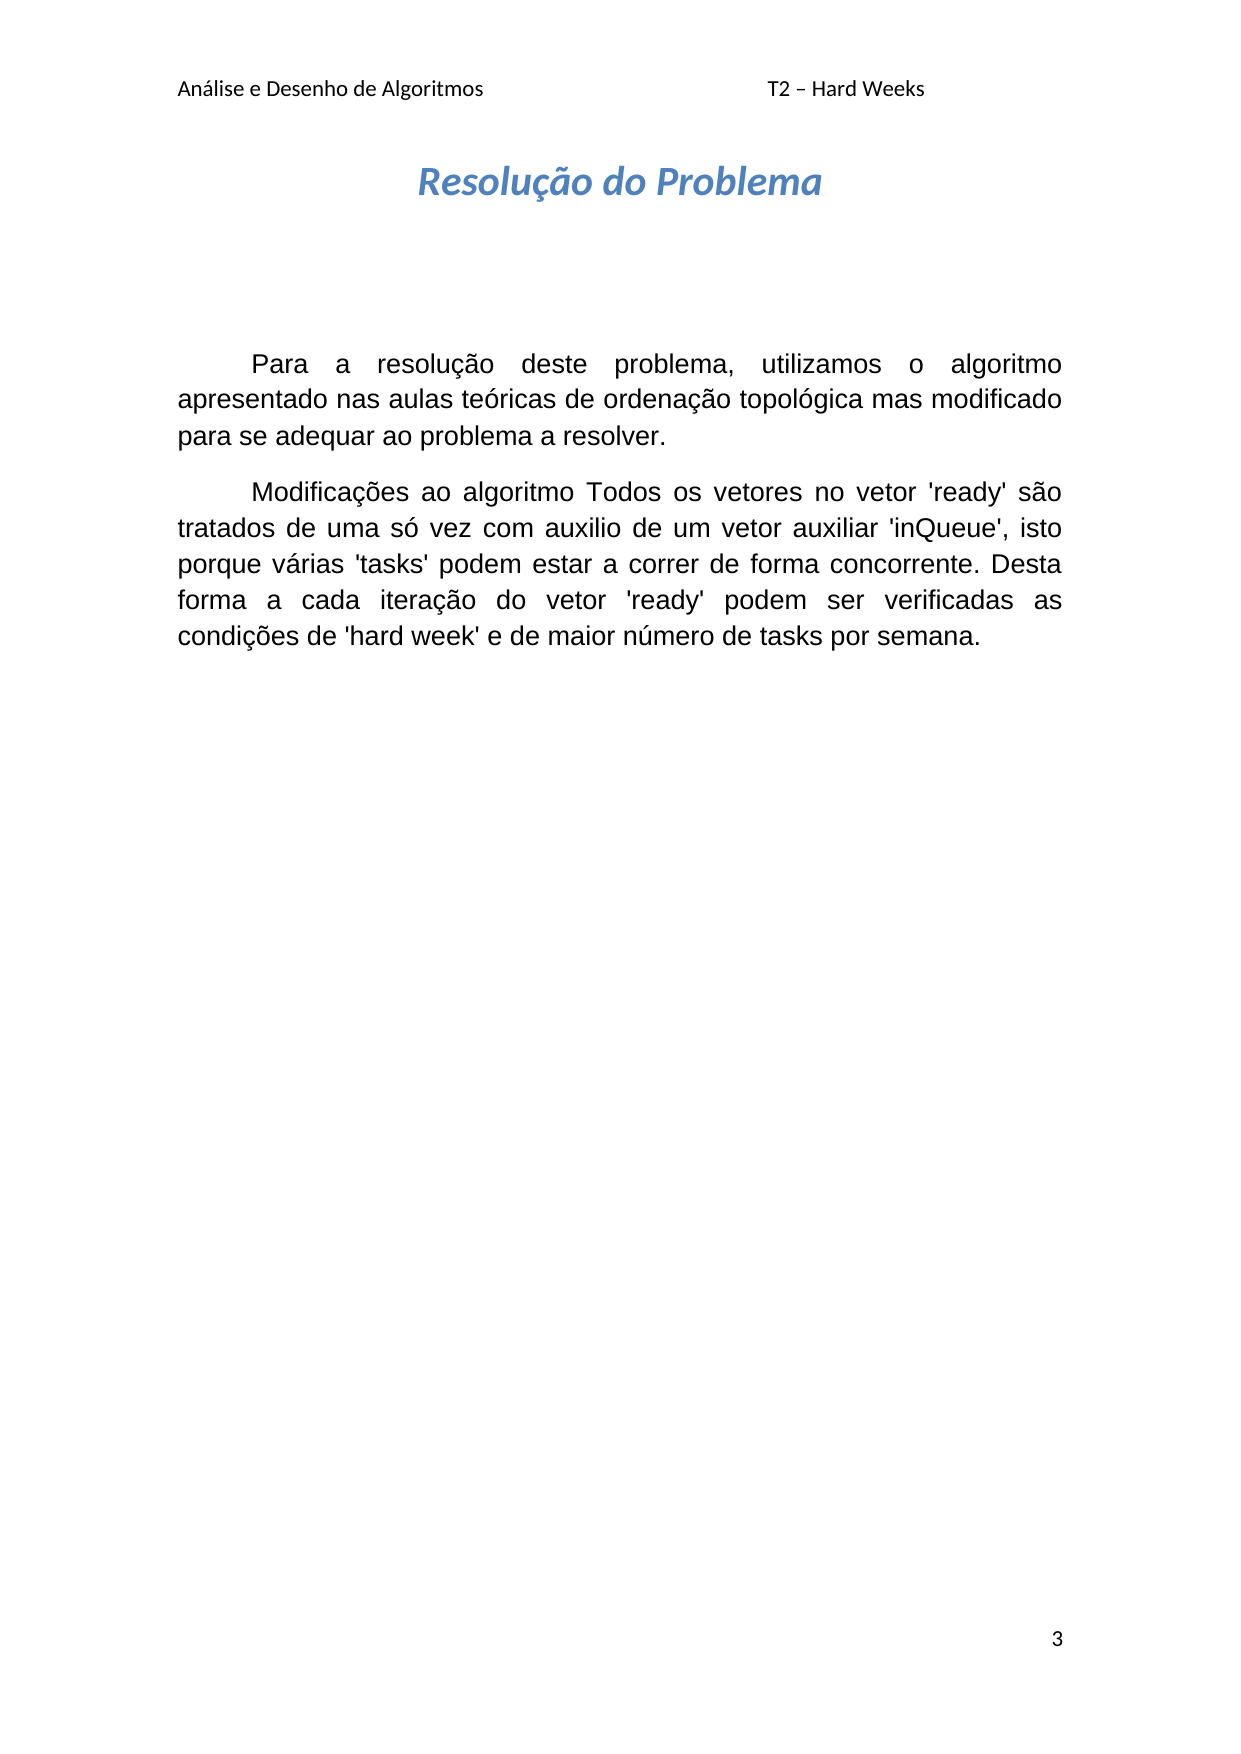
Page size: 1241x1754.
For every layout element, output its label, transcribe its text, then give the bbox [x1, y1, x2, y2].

text Para a resolução deste problema, utilizamos o algoritmo apresentado nas aulas teóricas de ordenação topológica mas modificado para se adequar ao problema a resolver. [177, 348, 1063, 451]
text Resolução do Problema [177, 155, 1063, 206]
text Modificações ao algoritmo Todos os vetores no vetor 'ready' são tratados de uma só vez com auxilio de um vetor auxiliar 'inQueue', isto porque várias 'tasks' podem estar a correr de forma concorrente. Desta forma a cada iteração do vetor 'ready' podem ser verificadas as condições de 'hard week' e de maior número de tasks por semana. [177, 476, 1063, 651]
